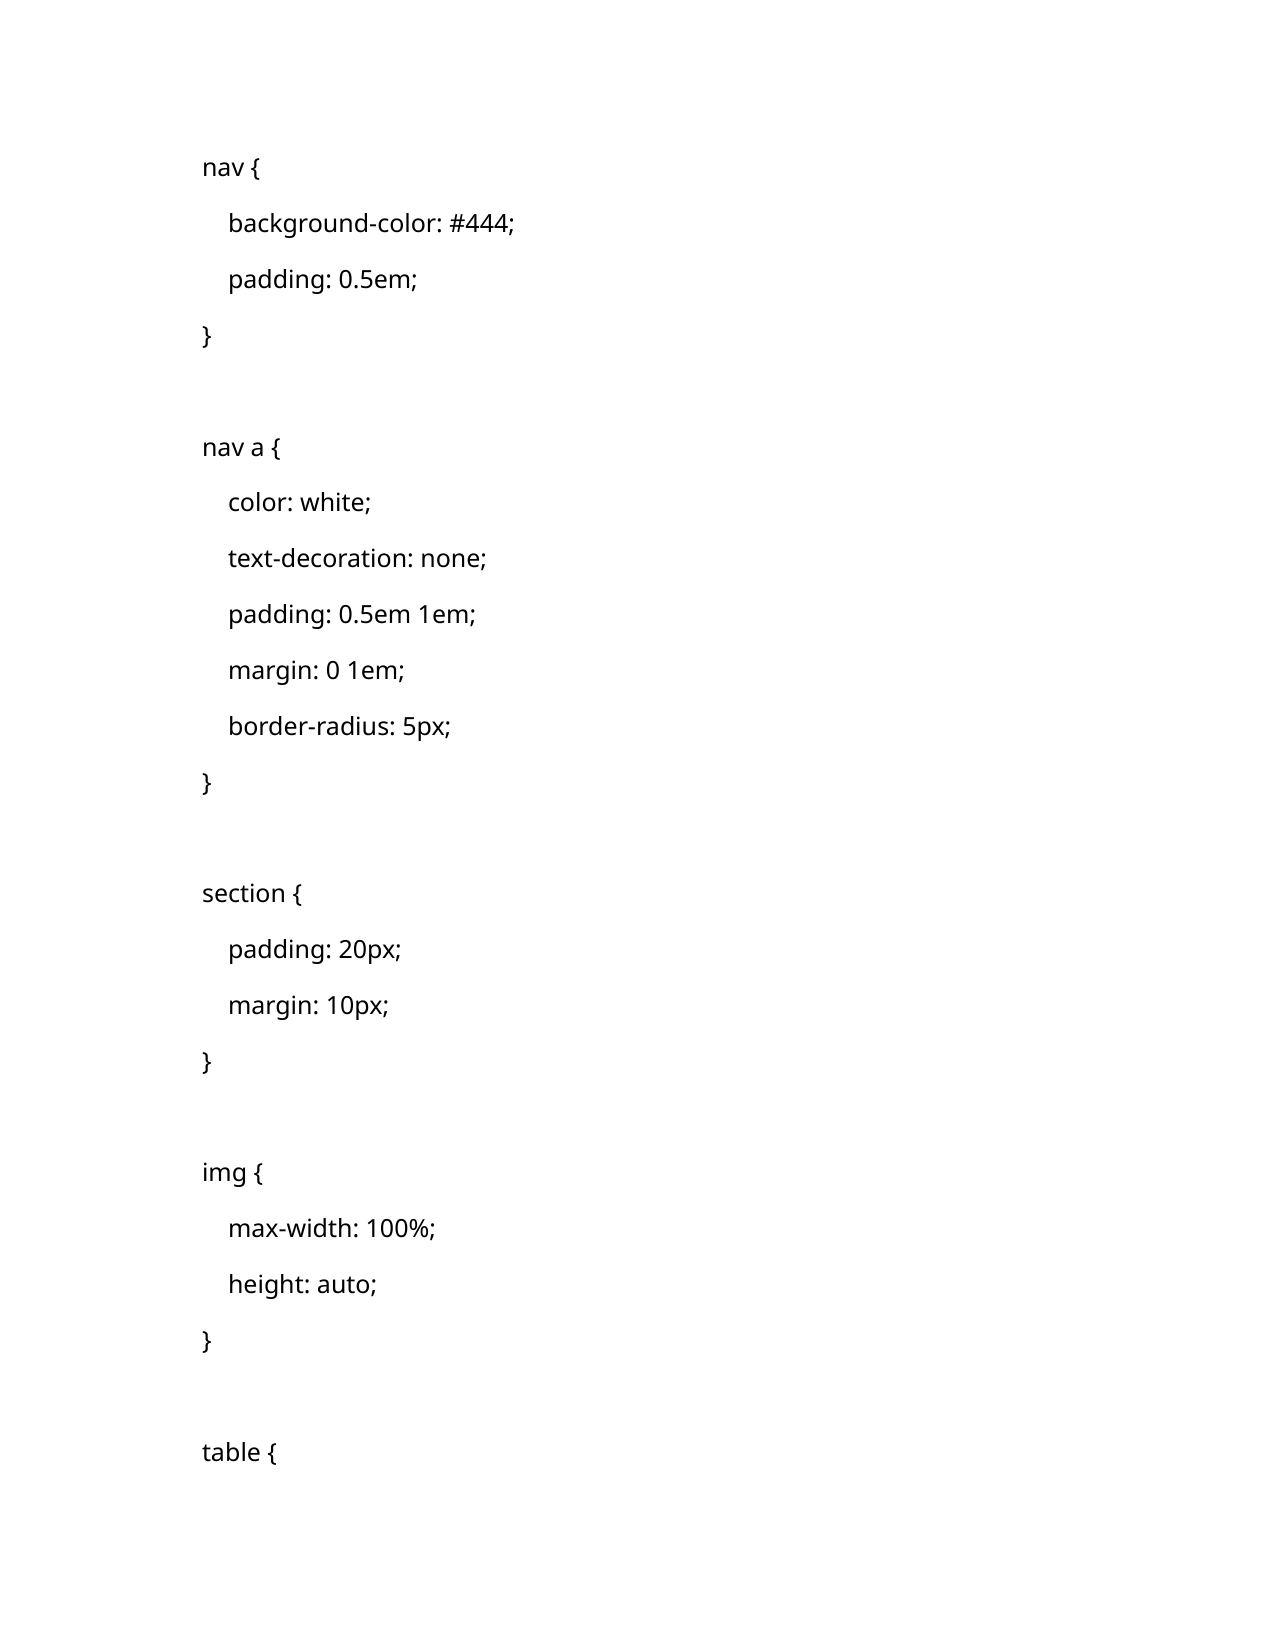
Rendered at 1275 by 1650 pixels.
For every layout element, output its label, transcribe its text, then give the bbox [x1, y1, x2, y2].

text section { [150, 876, 1125, 910]
text } [150, 1322, 1125, 1357]
text nav a { [150, 429, 1125, 463]
text table { [150, 1434, 1125, 1468]
text } [150, 317, 1125, 352]
text margin: 10px; [150, 987, 1125, 1022]
text padding: 0.5em 1em; [150, 597, 1125, 631]
text padding: 20px; [150, 932, 1125, 966]
text nav { [150, 150, 1125, 184]
text background-color: #444; [150, 206, 1125, 240]
text margin: 0 1em; [150, 652, 1125, 687]
text } [150, 1043, 1125, 1077]
text padding: 0.5em; [150, 262, 1125, 296]
text } [150, 764, 1125, 798]
text color: white; [150, 485, 1125, 519]
text height: auto; [150, 1267, 1125, 1301]
text border-radius: 5px; [150, 708, 1125, 742]
text text-decoration: none; [150, 541, 1125, 575]
text img { [150, 1155, 1125, 1189]
text max-width: 100%; [150, 1211, 1125, 1245]
